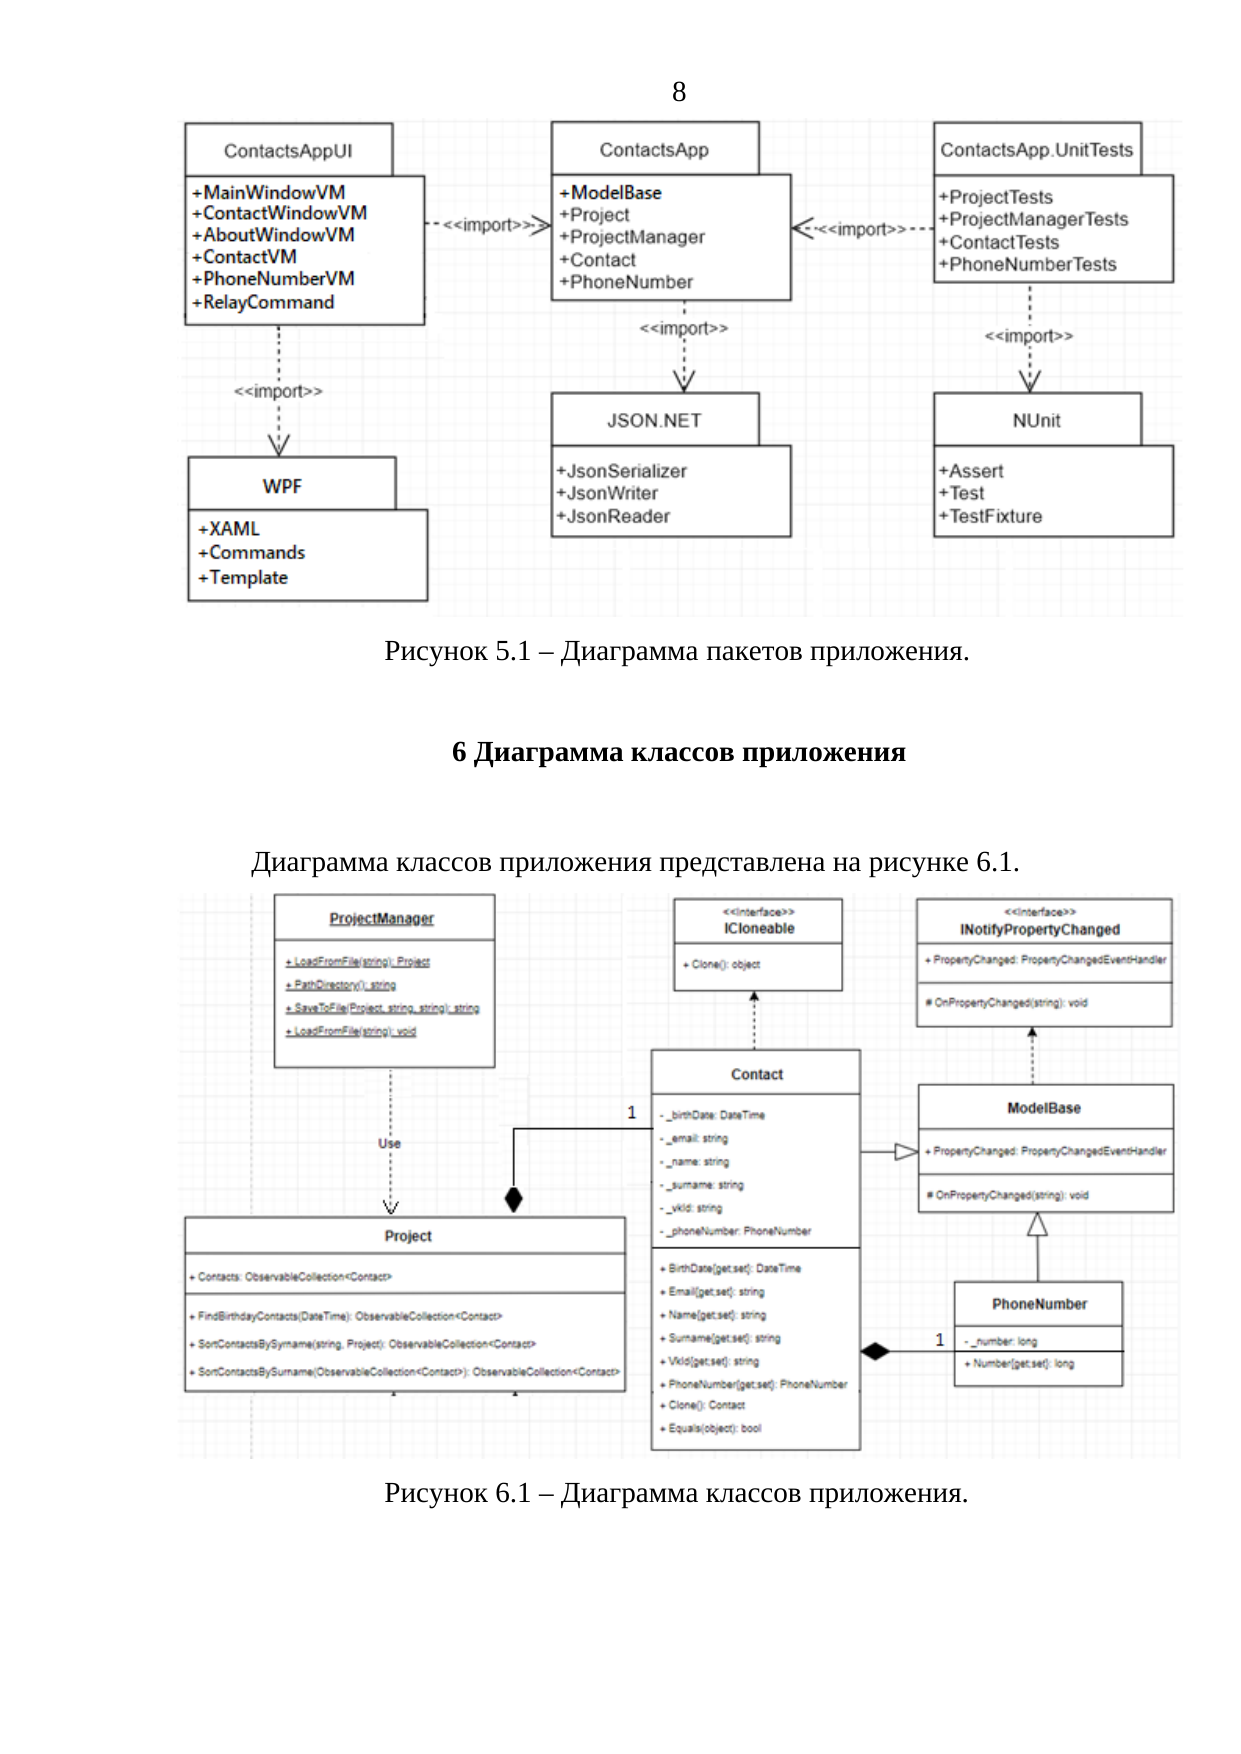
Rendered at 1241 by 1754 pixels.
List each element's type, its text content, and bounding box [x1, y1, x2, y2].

subtitle 6 Диаграмма классов приложения [177, 734, 1181, 767]
picture [177, 118, 1184, 617]
text Рисунок 6.1 – Диаграмма классов приложения. [177, 1476, 1181, 1509]
text Рисунок 5.1 – Диаграмма пакетов приложения. [177, 633, 1181, 667]
text Диаграмма классов приложения представлена на рисунке 6.1. [177, 844, 1181, 877]
picture [177, 893, 1181, 1459]
